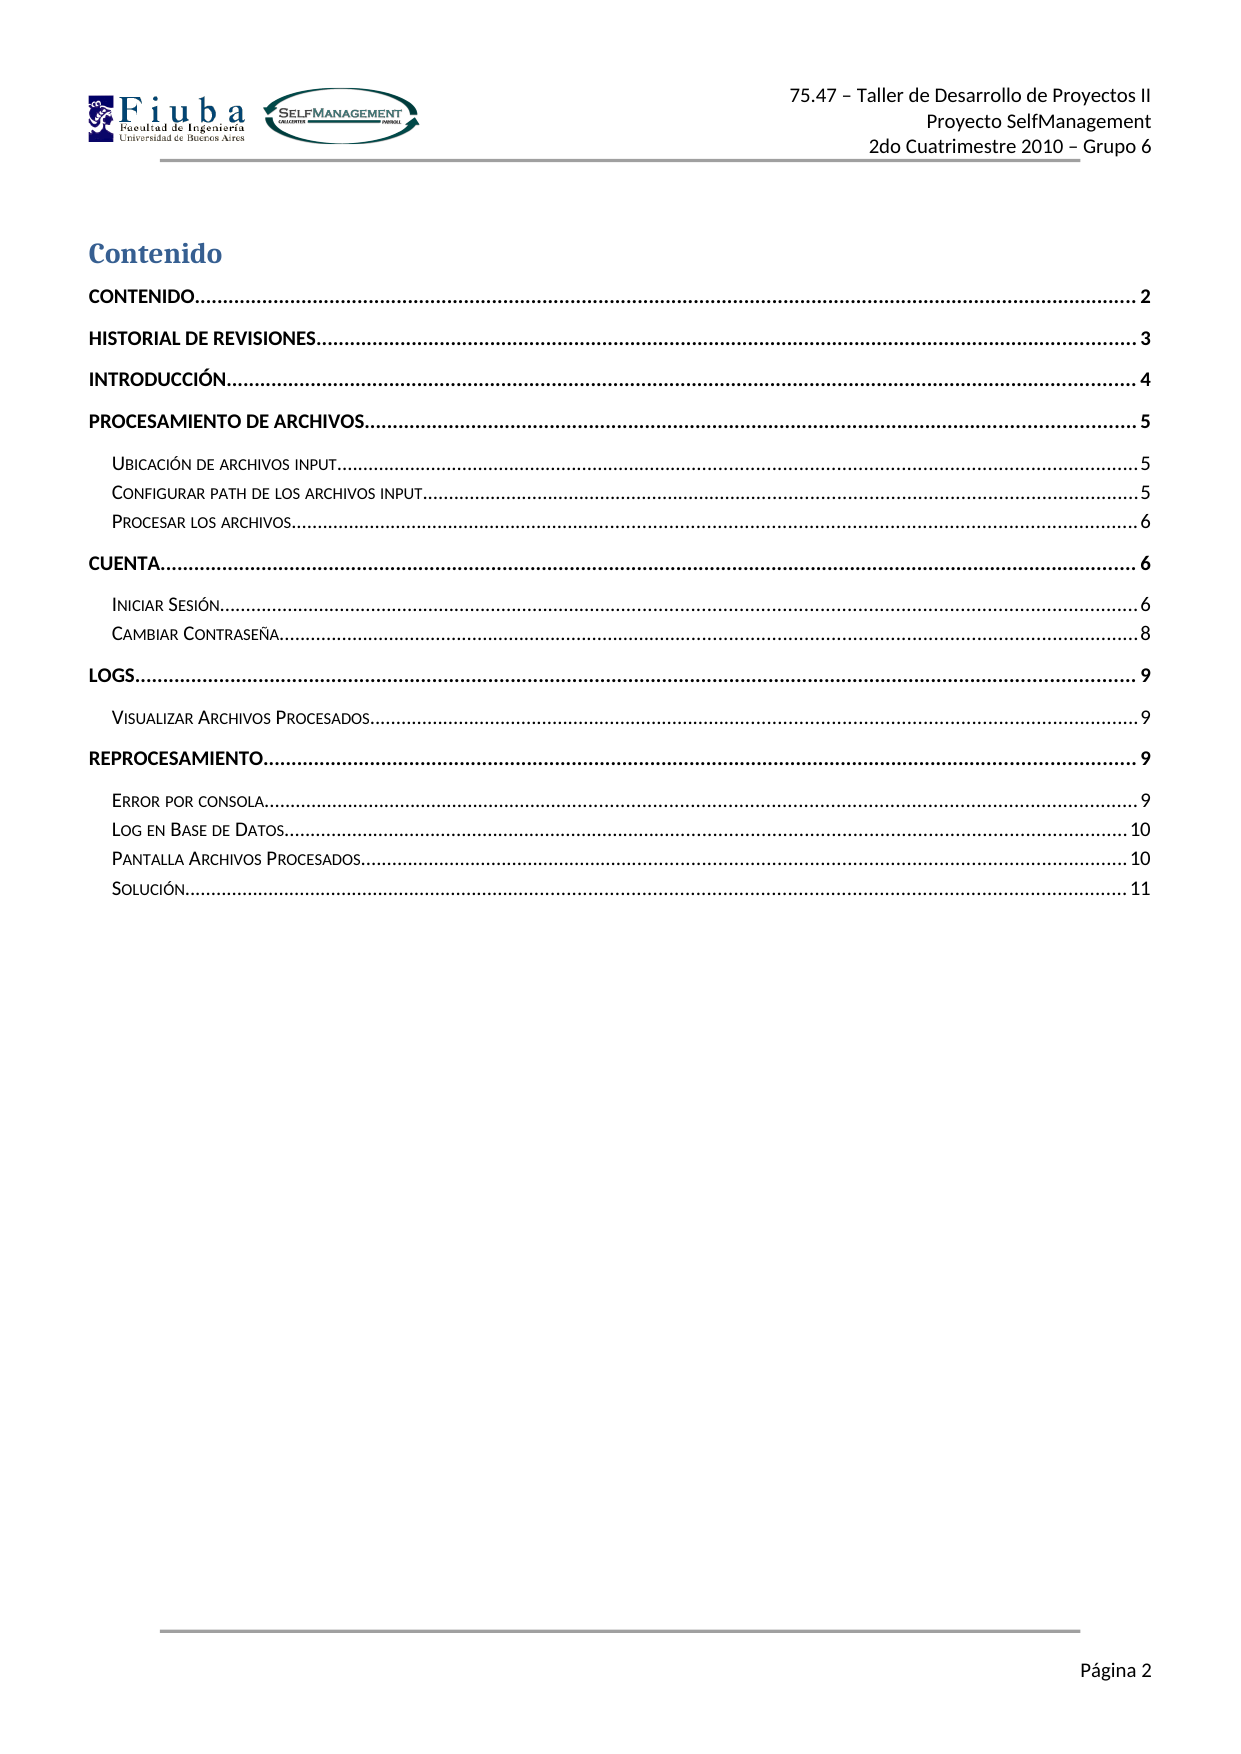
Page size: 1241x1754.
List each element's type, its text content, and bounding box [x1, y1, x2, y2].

subtitle Contenido [89, 237, 1152, 271]
text Cambiar Contraseña 8 [112, 621, 1152, 646]
text Contenido 2 [89, 283, 1152, 308]
text Pantalla Archivos Procesados 10 [112, 846, 1152, 871]
text Reprocesamiento 9 [89, 746, 1152, 771]
text Configurar path de los archivos input 5 [112, 479, 1152, 504]
picture [85, 93, 250, 142]
picture [262, 87, 422, 144]
text Logs 9 [89, 662, 1152, 688]
text Log en Base de Datos 10 [112, 816, 1152, 842]
text Cuenta 6 [89, 550, 1152, 575]
text Introducción 4 [89, 366, 1152, 392]
text Visualizar Archivos Procesados 9 [112, 704, 1152, 729]
text Procesar los archivos 6 [112, 508, 1152, 533]
text Solución 11 [112, 875, 1152, 900]
text Iniciar Sesión 6 [112, 591, 1152, 617]
text Error por consola 9 [112, 787, 1152, 813]
text Ubicación de archivos input 5 [112, 450, 1152, 475]
text Procesamiento de archivos 5 [89, 408, 1152, 433]
text Historial de Revisiones 3 [89, 325, 1152, 350]
